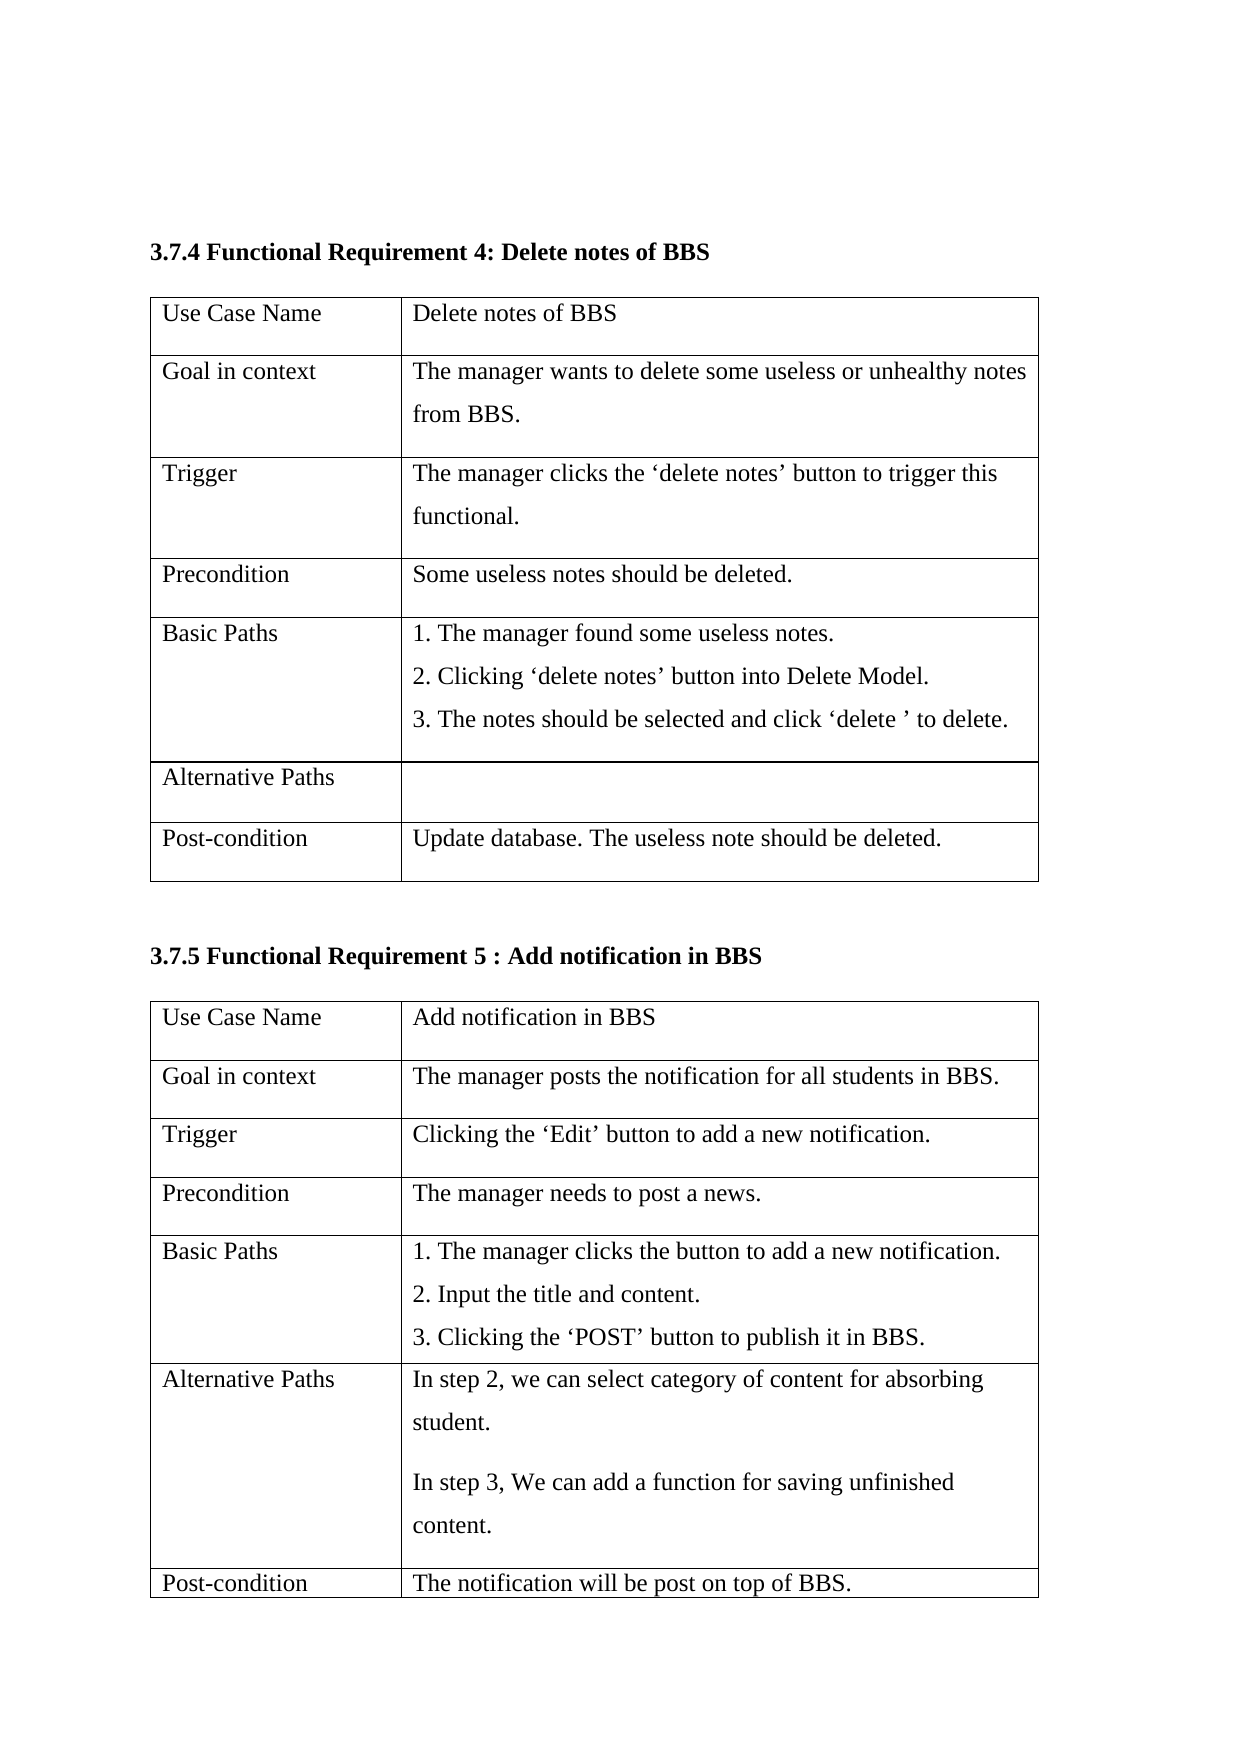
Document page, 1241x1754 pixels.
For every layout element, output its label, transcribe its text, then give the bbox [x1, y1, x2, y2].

table_header Add notification in BBS [402, 1002, 1038, 1060]
table_cell Trigger [151, 458, 401, 558]
table_cell Alternative Paths [151, 763, 401, 822]
table_cell Clicking the ‘Edit’ button to add a new notification. [402, 1119, 1038, 1177]
table_header Use Case Name [151, 298, 401, 355]
table_cell The manager needs to post a news. [402, 1178, 1038, 1235]
table_cell Update database. The useless note should be deleted. [402, 823, 1038, 881]
table_cell The manager clicks the ‘delete notes’ button to trigger this functional. [402, 458, 1038, 558]
table_cell Post-condition [151, 1569, 401, 1597]
table_cell Goal in context [151, 356, 401, 457]
table_cell Trigger [151, 1119, 401, 1177]
table_cell In step 2, we can select category of content for absorbing student. In step 3, We can add a function for saving unfinished content. [402, 1364, 1038, 1567]
table_cell Alternative Paths [151, 1364, 401, 1567]
table_cell Precondition [151, 559, 401, 617]
table_cell Basic Paths [151, 1236, 401, 1363]
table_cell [402, 1569, 1038, 1597]
table_header Use Case Name [151, 1002, 401, 1060]
table_cell Post-condition [151, 823, 401, 881]
table_cell Some useless notes should be deleted. [402, 559, 1038, 617]
text 3.7.4 Functional Requirement 4: Delete notes of BBS [150, 237, 1090, 266]
table_cell The manager clicks the button to add a new notification. Input the title and content. Clicking the ‘POST’ button to publish it in BBS. [402, 1236, 1038, 1363]
table_cell [402, 763, 1038, 822]
table_header Delete notes of BBS [402, 298, 1038, 355]
table_cell Goal in context [151, 1061, 401, 1118]
table_cell Basic Paths [151, 618, 401, 761]
table_cell The manager wants to delete some useless or unhealthy notes from BBS. [402, 356, 1038, 457]
table_cell Precondition [151, 1178, 401, 1235]
table_cell The manager posts the notification for all students in BBS. [402, 1061, 1038, 1118]
table_cell The manager found some useless notes. Clicking ‘delete notes’ button into Delete Model. 3. The notes should be selected and click ‘delete ’ to delete. [402, 618, 1038, 761]
text 3.7.5 Functional Requirement 5 : Add notification in BBS [150, 941, 1090, 970]
